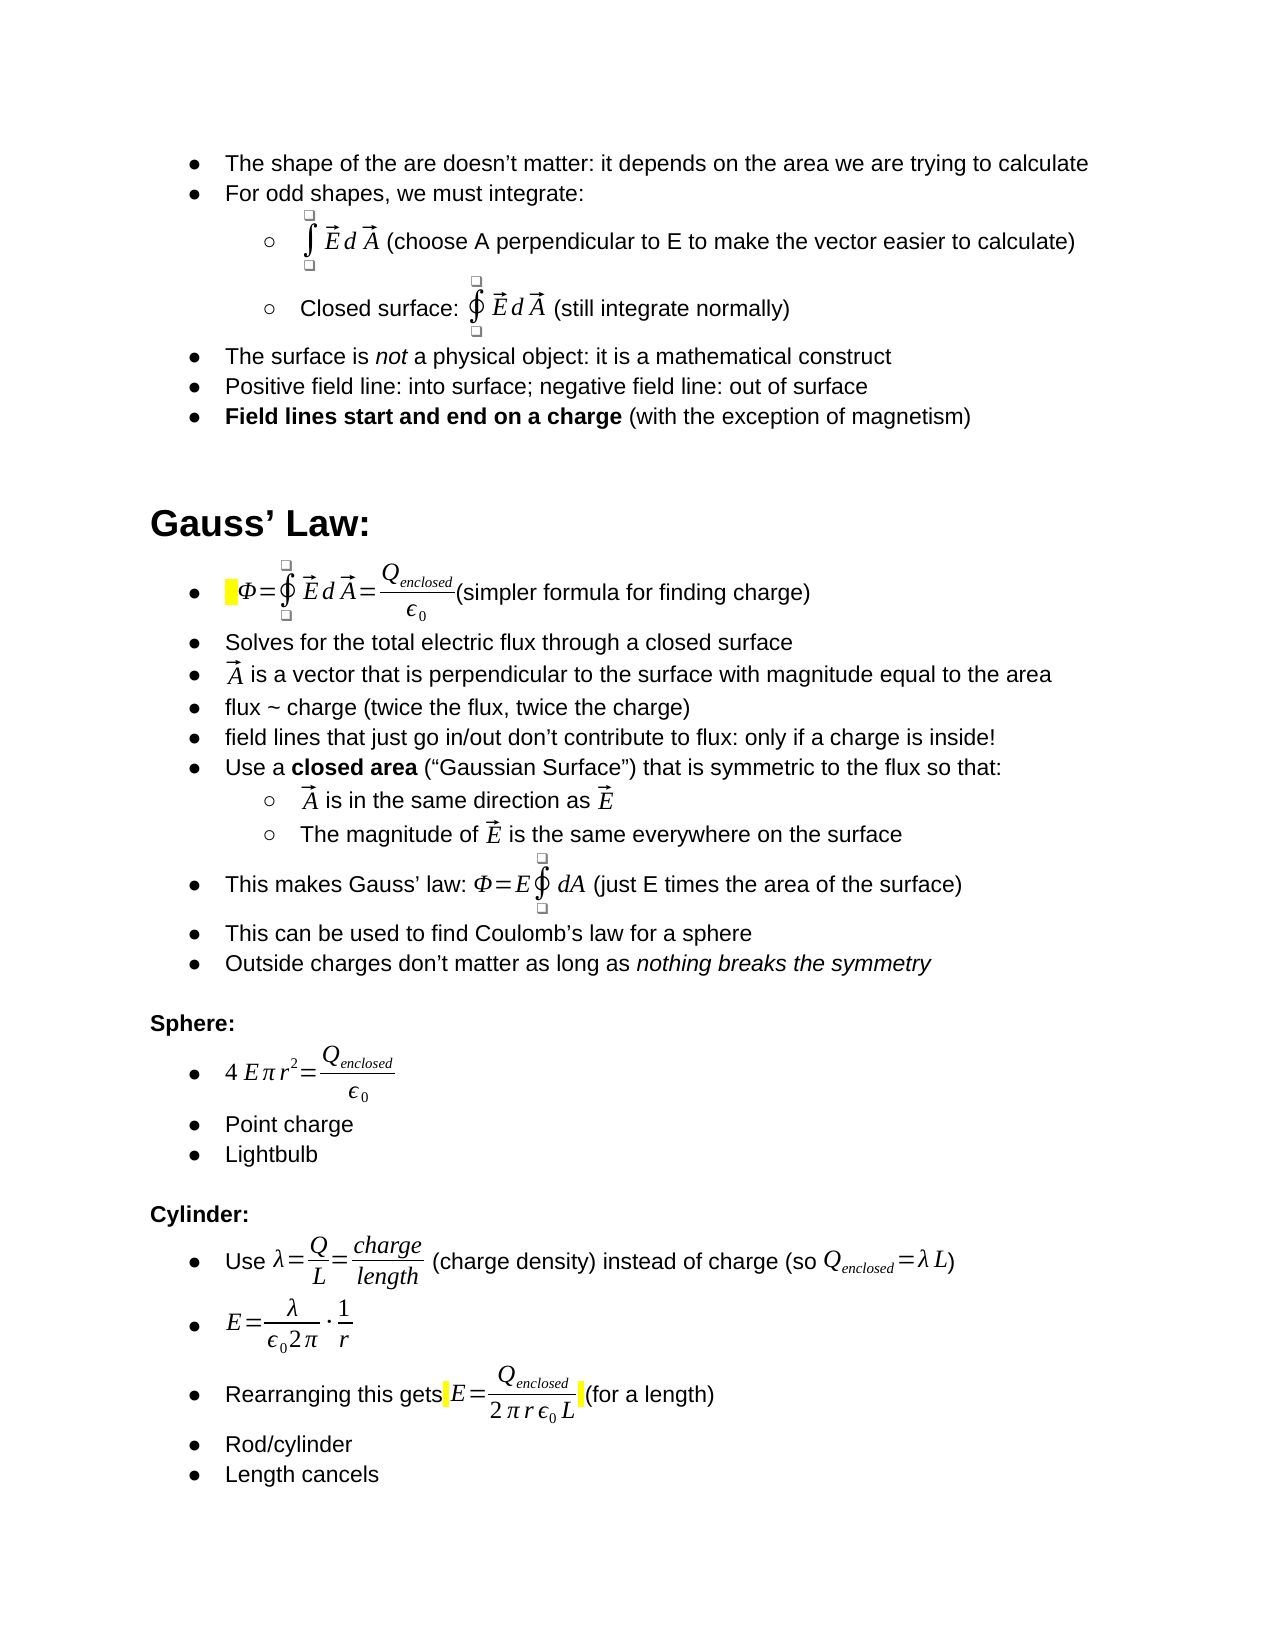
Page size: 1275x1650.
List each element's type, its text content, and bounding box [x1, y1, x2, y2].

list is a vector that is perpendicular to the surface with magnitude equal to the area [187, 659, 1125, 690]
text Sphere: [150, 1010, 1125, 1036]
list Closed surface: (still integrate normally) [262, 277, 1125, 339]
list Use a closed area (“Gaussian Surface”) that is symmetric to the flux so that: [187, 754, 1125, 781]
list This can be used to find Coulomb’s law for a sphere [187, 919, 1125, 946]
list Point charge [187, 1111, 1125, 1137]
list Solves for the total electric flux through a closed surface [187, 629, 1125, 656]
subtitle Gauss’ Law: [150, 501, 1125, 544]
list The surface is not a physical object: it is a mathematical construct [187, 343, 1125, 369]
list Lightbulb [187, 1141, 1125, 1167]
list field lines that just go in/out don’t contribute to flux: only if a charge is inside! [187, 724, 1125, 750]
text Cylinder: [150, 1201, 1125, 1227]
list Field lines start and end on a charge (with the exception of magnetism) [187, 403, 1125, 429]
list flux ~ charge (twice the flux, twice the charge) [187, 694, 1125, 720]
list Length cancels [187, 1461, 1125, 1487]
list Positive field line: into surface; negative field line: out of surface [187, 373, 1125, 399]
list (choose A perpendicular to E to make the vector easier to calculate) [262, 210, 1125, 273]
list Use (charge density) instead of charge (so ) [187, 1231, 1125, 1290]
list This makes Gauss’ law: (just E times the area of the surface) [187, 853, 1125, 916]
list For odd shapes, we must integrate: [187, 180, 1125, 207]
list Rod/cylinder [187, 1431, 1125, 1457]
list The shape of the are doesn’t matter: it depends on the area we are trying to calculate [187, 150, 1125, 176]
list The magnitude of is the same everywhere on the surface [262, 819, 1125, 849]
list (simpler formula for finding charge) [187, 559, 1125, 625]
list Outside charges don’t matter as long as nothing breaks the symmetry [187, 950, 1125, 976]
list Rearranging this gets (for a length) [187, 1361, 1125, 1427]
list is in the same direction as [262, 784, 1125, 815]
